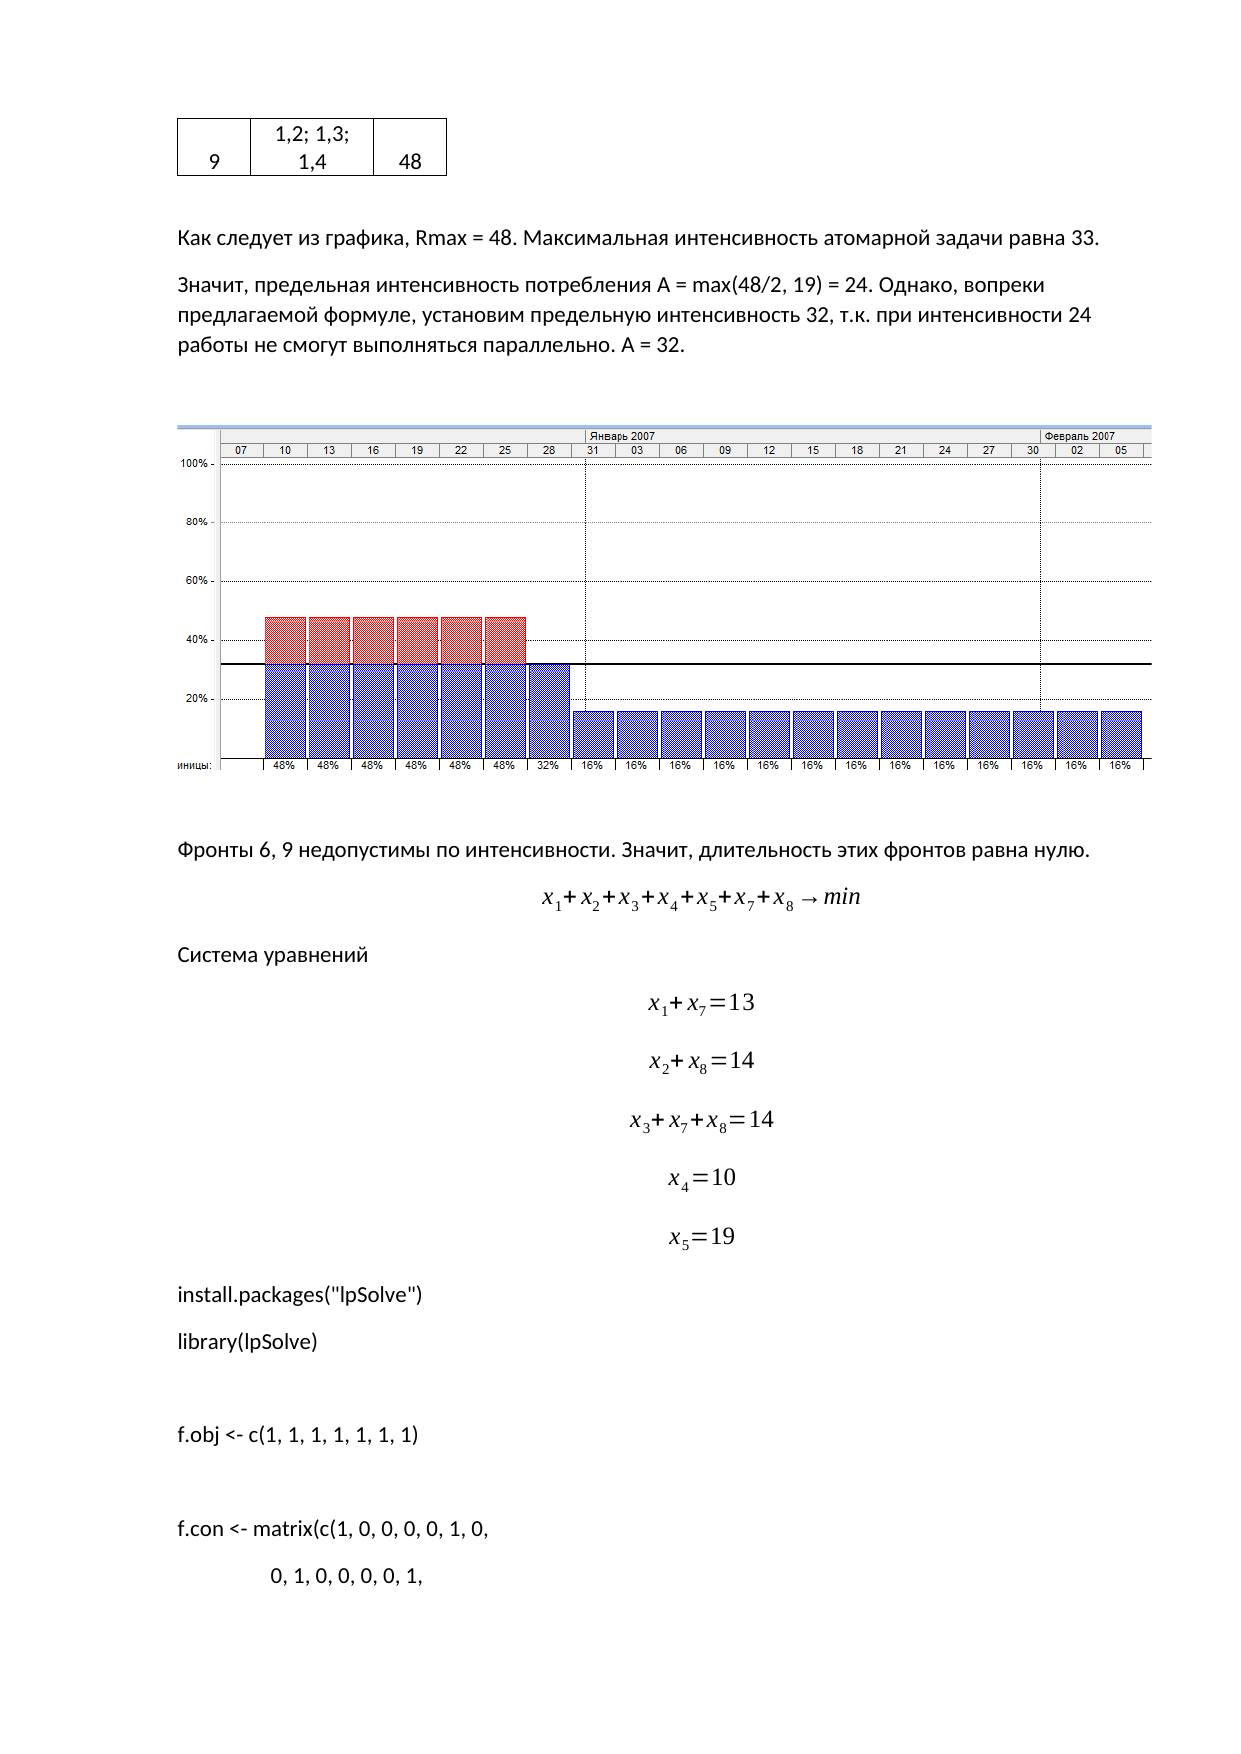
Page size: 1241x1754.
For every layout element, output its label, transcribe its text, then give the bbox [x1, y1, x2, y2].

text Как следует из графика, Rmax = 48. Максимальная интенсивность атомарной задачи равна 33. [177, 223, 1152, 251]
table_cell 1,2; 1,3; 1,4 [251, 119, 373, 175]
text f.con <- matrix(c(1, 0, 0, 0, 0, 1, 0, [177, 1514, 1152, 1542]
text Фронты 6, 9 недопустимы по интенсивности. Значит, длительность этих фронтов равна нулю. [177, 835, 1152, 863]
text Значит, предельная интенсивность потребления A = max(48/2, 19) = 24. Однако, вопреки предлагаемой формуле, установим предельную интенсивность 32, т.к. при интенсивности 24 работы не смогут выполняться параллельно. A = 32. [177, 270, 1152, 358]
text 0, 1, 0, 0, 0, 0, 1, [177, 1561, 1152, 1589]
table_cell 48 [374, 119, 446, 175]
text install.packages("lpSolve") [177, 1280, 1152, 1308]
table_cell 9 [178, 119, 250, 175]
picture [177, 424, 1152, 770]
text f.obj <- c(1, 1, 1, 1, 1, 1, 1) [177, 1421, 1152, 1448]
text library(lpSolve) [177, 1327, 1152, 1355]
text Система уравнений [177, 940, 1152, 968]
